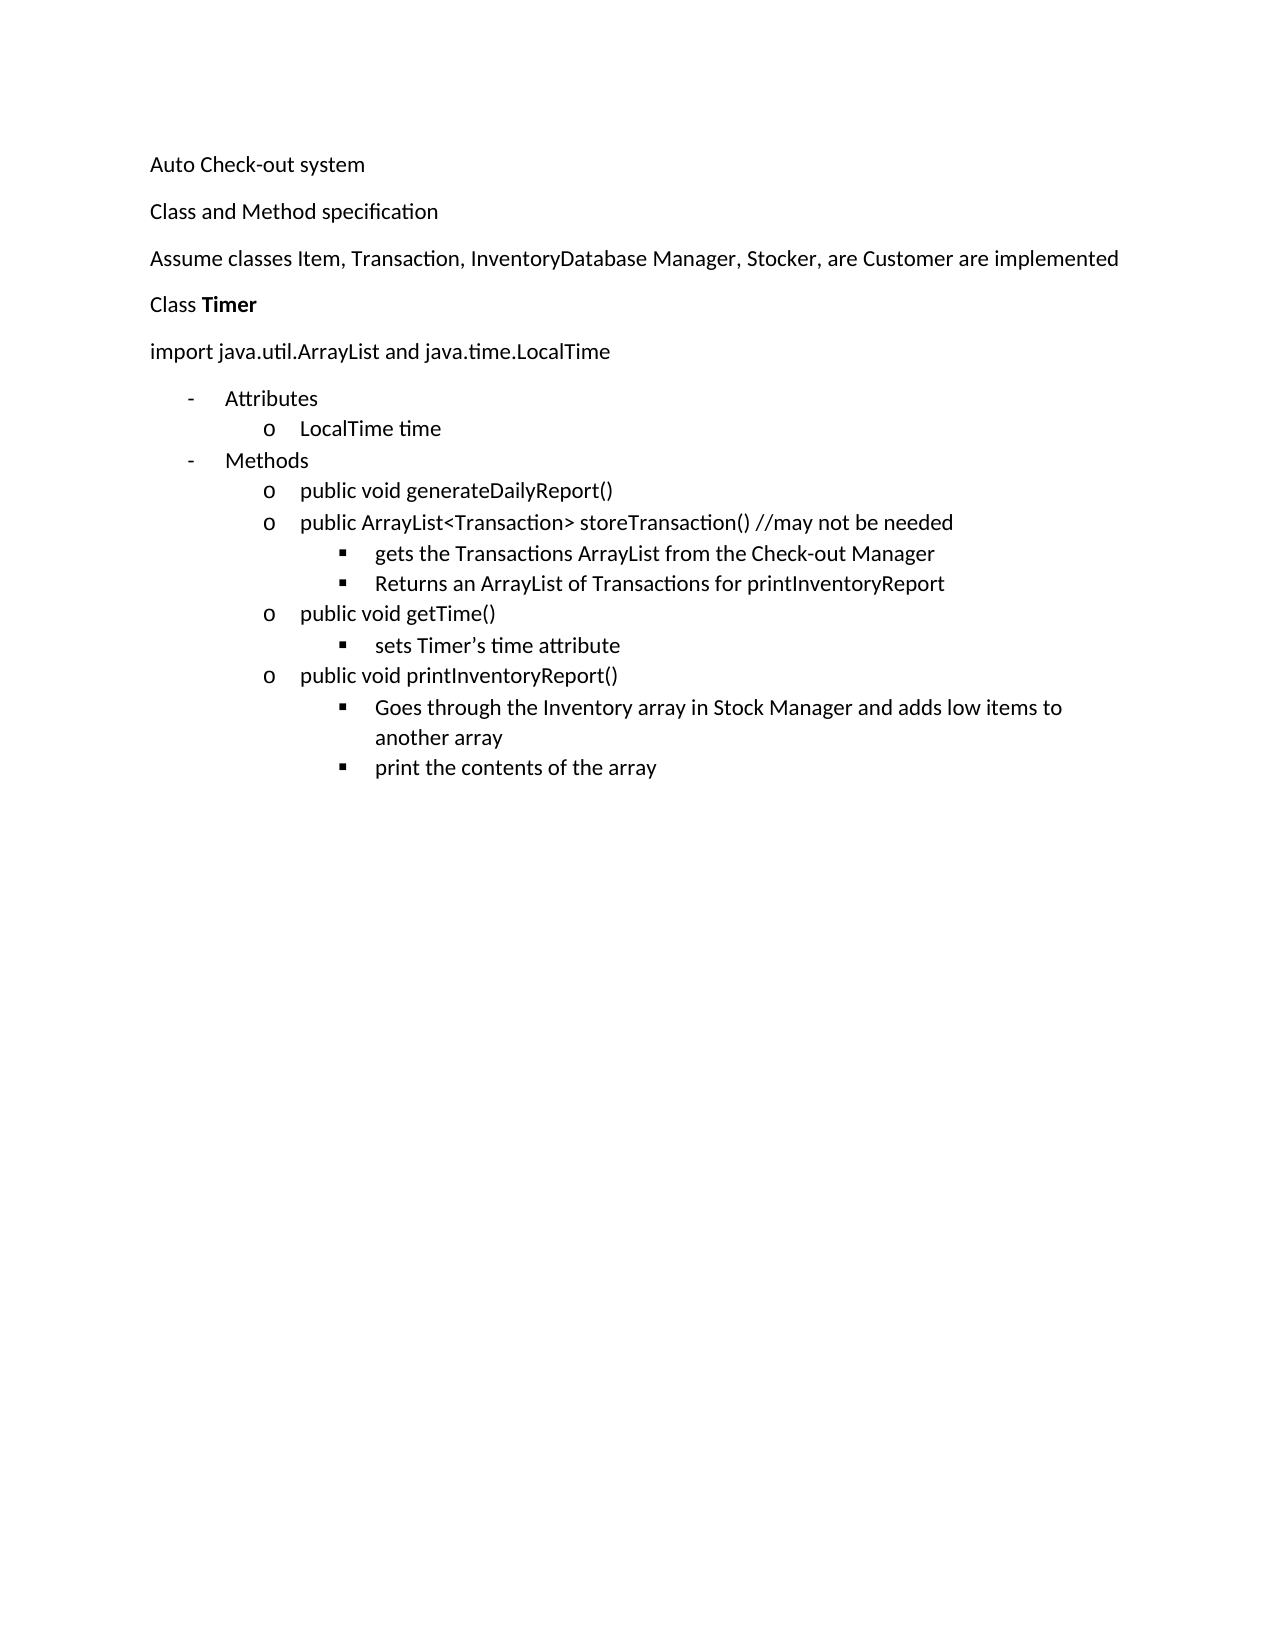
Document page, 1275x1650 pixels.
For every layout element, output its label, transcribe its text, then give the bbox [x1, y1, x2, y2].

list gets the Transactions ArrayList from the Check-out Manager [337, 539, 1125, 567]
list sets Timer’s time attribute [337, 631, 1125, 659]
list Goes through the Inventory array in Stock Manager and adds low items to another array [337, 693, 1125, 751]
text Class and Method specification [150, 197, 1125, 225]
list public ArrayList<Transaction> storeTransaction() //may not be needed [262, 508, 1125, 537]
list Attributes [187, 384, 1125, 412]
text import java.util.ArrayList and java.time.LocalTime [150, 337, 1125, 366]
list public void printInventoryReport() [262, 661, 1125, 690]
text Assume classes Item, Transaction, InventoryDatabase Manager, Stocker, are Customer are implemented [150, 244, 1125, 272]
list print the contents of the array [337, 753, 1125, 781]
list Methods [187, 446, 1125, 474]
list Returns an ArrayList of Transactions for printInventoryReport [337, 569, 1125, 597]
text Class Timer [150, 291, 1125, 319]
list public void generateDailyReport() [262, 476, 1125, 505]
list public void getTime() [262, 599, 1125, 629]
text Auto Check-out system [150, 150, 1125, 178]
list LocalTime time [262, 414, 1125, 444]
